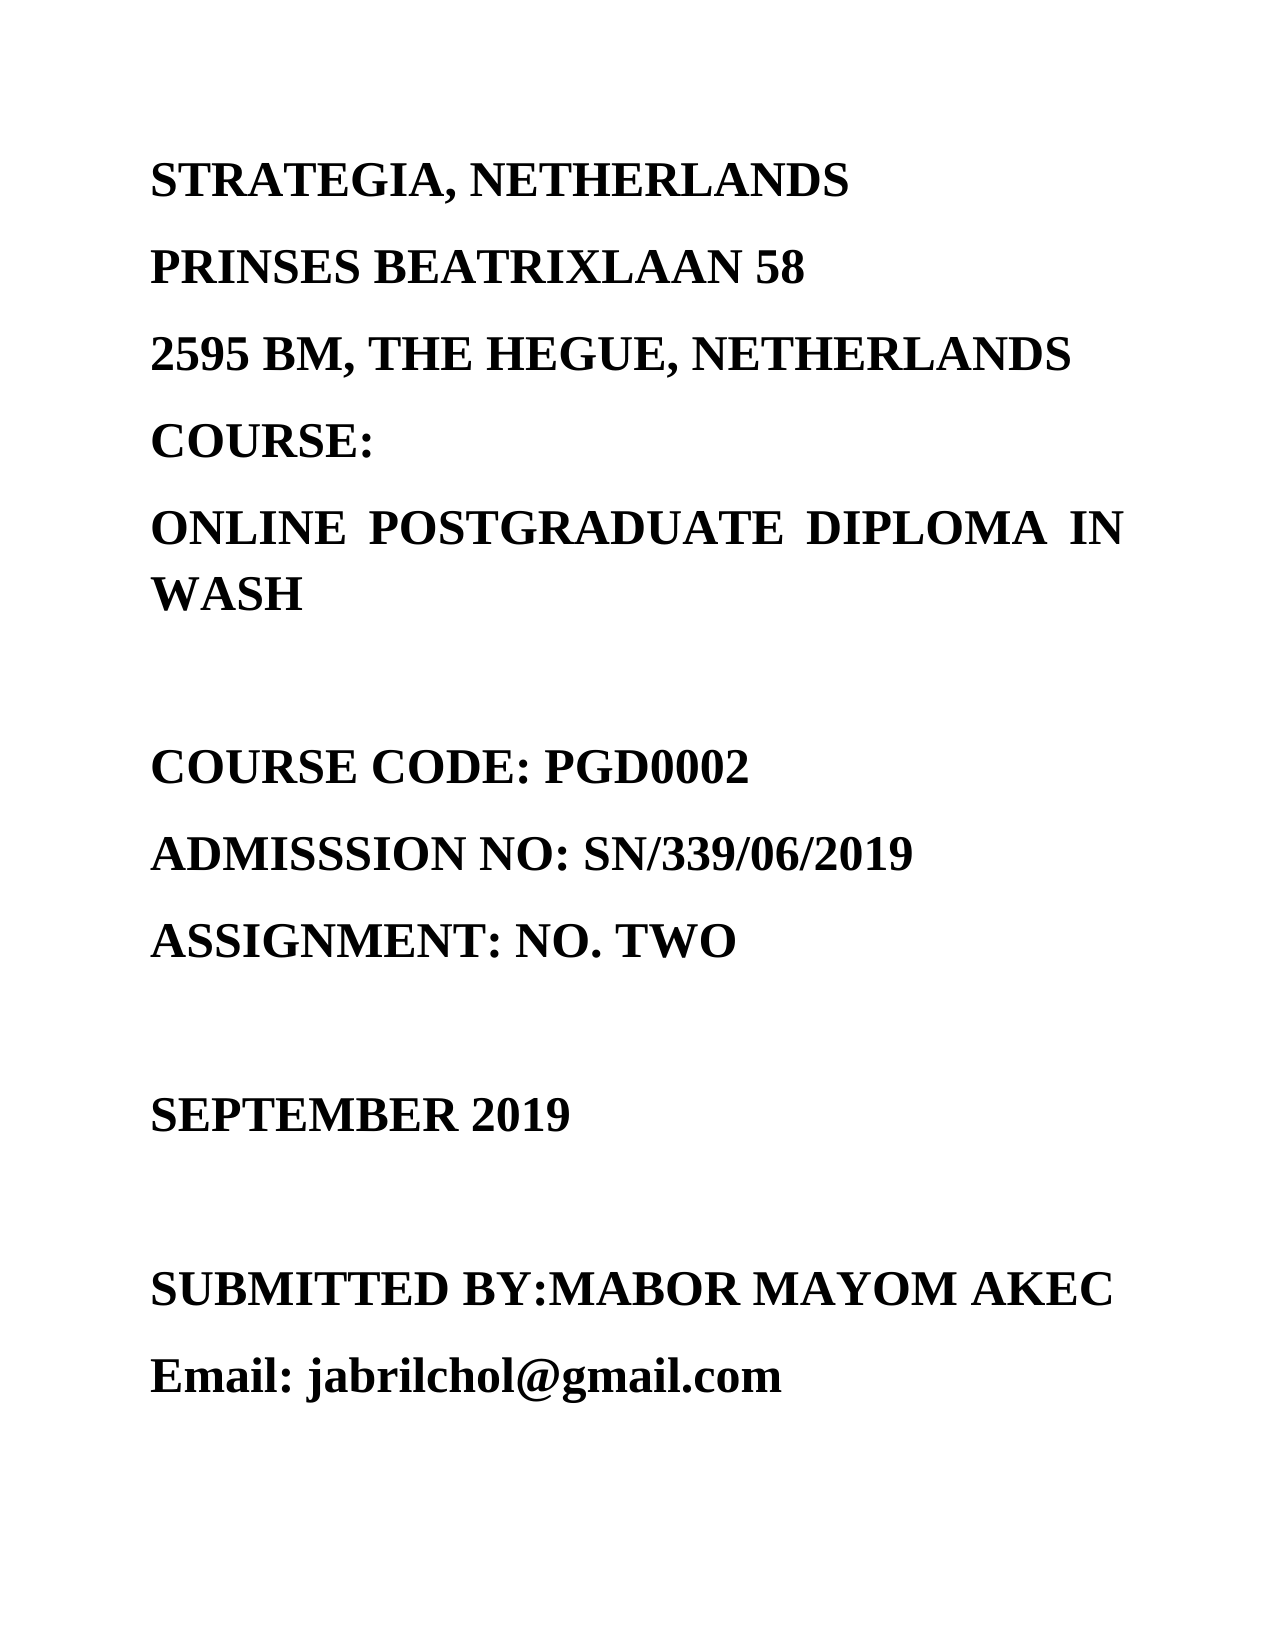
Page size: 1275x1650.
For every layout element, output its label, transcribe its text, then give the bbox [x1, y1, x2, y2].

text COURSE CODE: PGD0002 [150, 737, 1125, 795]
text PRINSES BEATRIXLAAN 58 [150, 237, 1125, 294]
text COURSE: [150, 411, 1125, 468]
text STRATEGIA, NETHERLANDS [150, 150, 1125, 207]
text ADMISSSION NO: SN/339/06/2019 [150, 824, 1125, 882]
text Email: jabrilchol@gmail.com [150, 1345, 1125, 1403]
text SUBMITTED BY:MABOR MAYOM AKEC [150, 1258, 1125, 1316]
text 2595 BM, THE HEGUE, NETHERLANDS [150, 324, 1125, 381]
text SEPTEMBER 2019 [150, 1085, 1125, 1142]
text ASSIGNMENT: NO. TWO [150, 911, 1125, 968]
text ONLINE POSTGRADUATE DIPLOMA IN WASH [150, 497, 1125, 621]
